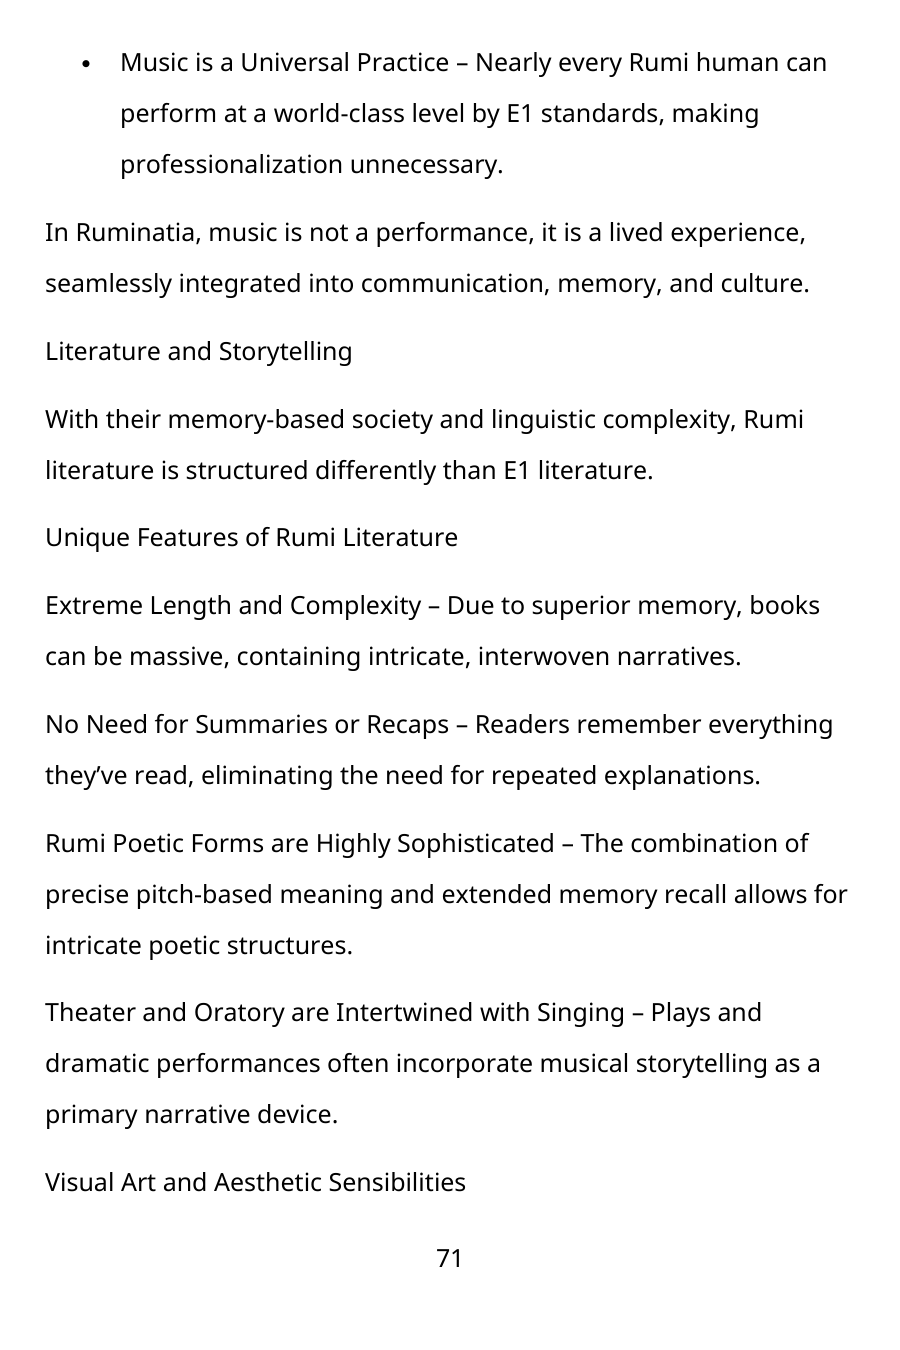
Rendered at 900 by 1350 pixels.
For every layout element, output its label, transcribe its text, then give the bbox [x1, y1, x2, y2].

text Theater and Oratory are Intertwined with Singing – Plays and dramatic performances often incorporate musical storytelling as a primary narrative device. [45, 995, 855, 1131]
text Literature and Storytelling [45, 333, 855, 368]
text No Need for Summaries or Recaps – Readers remember everything they’ve read, eliminating the need for repeated explanations. [45, 706, 855, 792]
text Extreme Length and Complexity – Due to superior memory, books can be massive, containing intricate, interwoven narratives. [45, 588, 855, 673]
text Visual Art and Aesthetic Sensibilities [45, 1165, 855, 1199]
text With their memory-based society and linguistic complexity, Rumi literature is structured differently than E1 literature. [45, 401, 855, 486]
text Rumi Poetic Forms are Highly Sophisticated – The combination of precise pitch-based meaning and extended memory recall allows for intricate poetic structures. [45, 825, 855, 961]
text In Ruminatia, music is not a performance, it is a lived experience, seamlessly integrated into communication, memory, and culture. [45, 215, 855, 300]
text Unique Features of Rumi Literature [45, 520, 855, 554]
list Music is a Universal Practice – Nearly every Rumi human can perform at a world-class level by E1 standards, making professionalization unnecessary. [82, 45, 855, 181]
